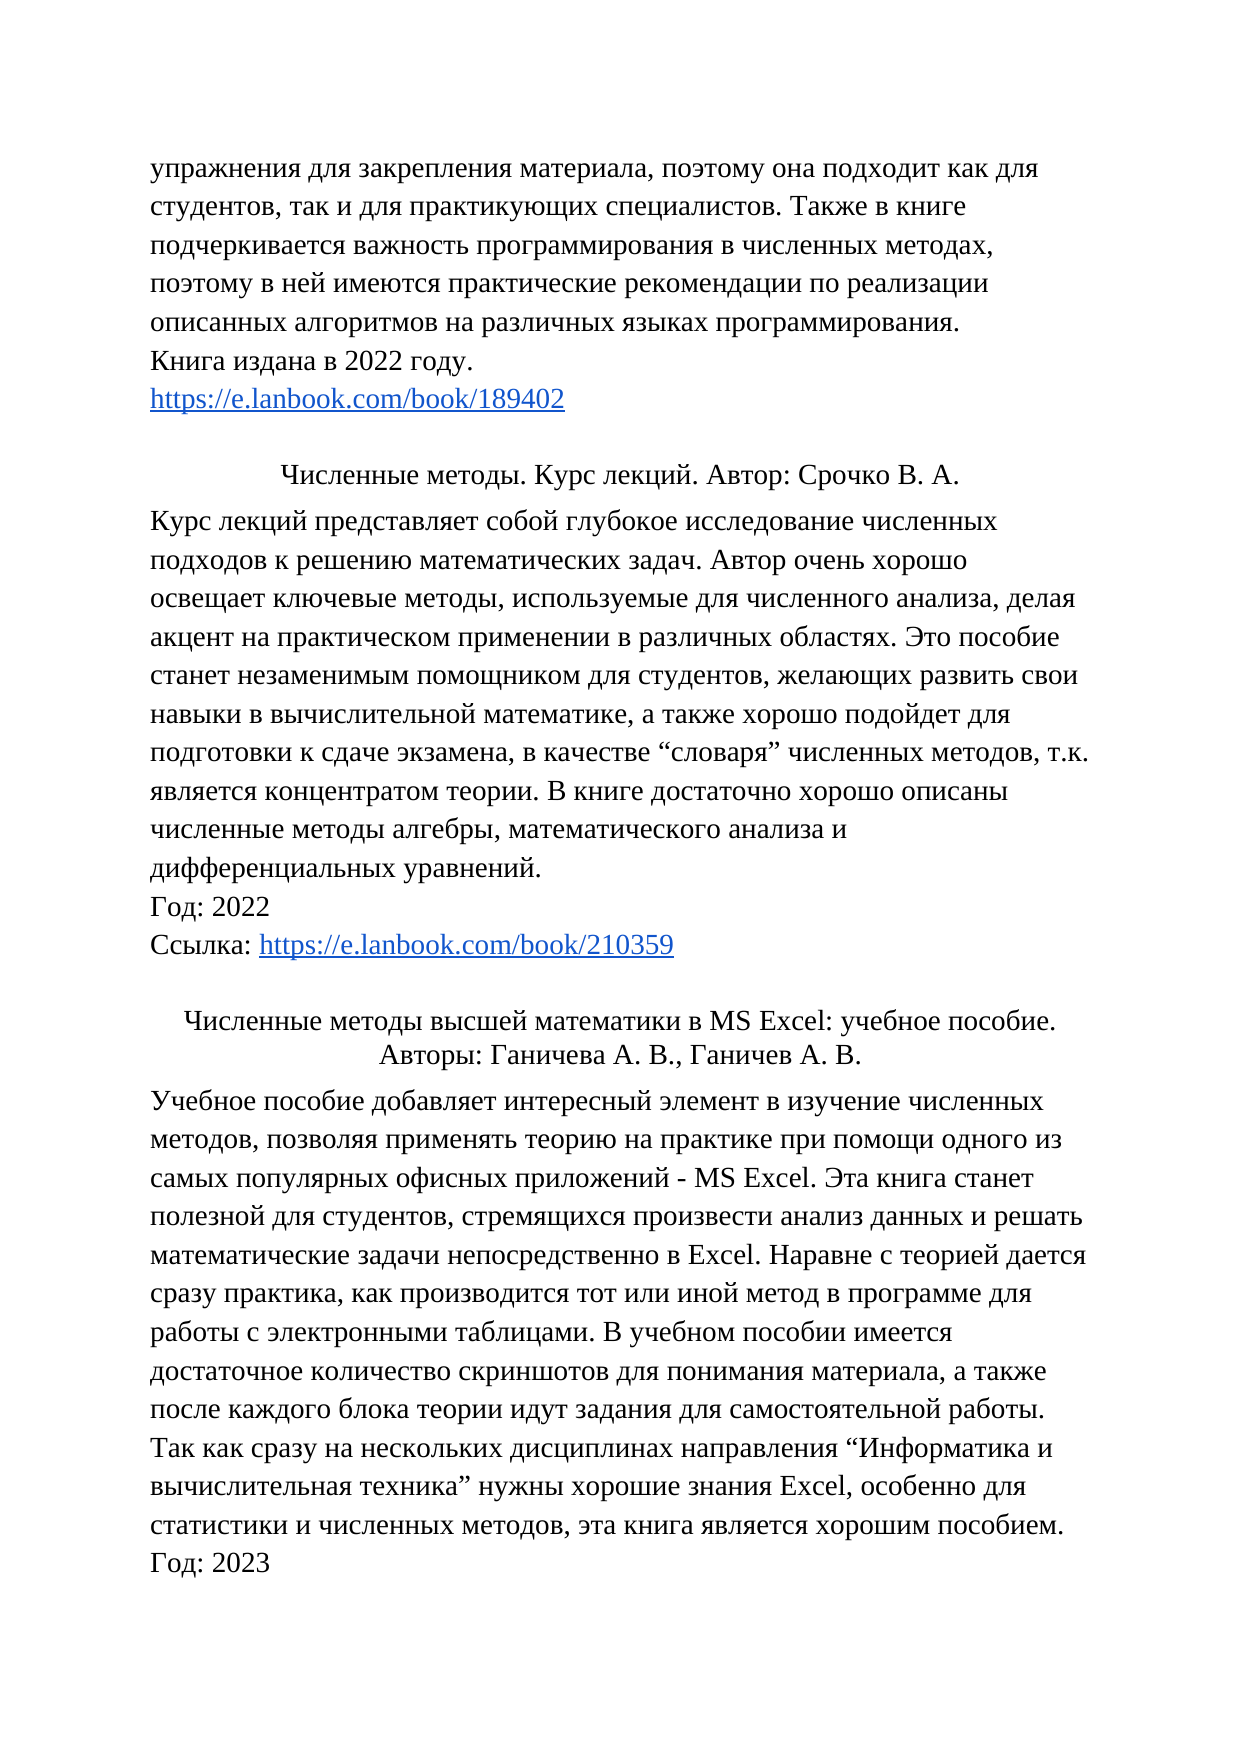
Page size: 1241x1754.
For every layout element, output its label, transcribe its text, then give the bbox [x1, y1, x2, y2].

text Книга издана в 2022 году. [150, 343, 1090, 376]
subtitle Численные методы. Курс лекций. Автор: Срочко В. А. [150, 457, 1090, 491]
text Год: 2022 [150, 889, 1090, 922]
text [150, 150, 1090, 338]
text https://e.lanbook.com/book/189402 [150, 381, 1090, 415]
text Ссылка: https://e.lanbook.com/book/210359 [150, 927, 1090, 961]
text Курс лекций представляет собой глубокое исследование численных подходов к решению математических задач. Автор очень хорошо освещает ключевые методы, используемые для численного анализа, делая акцент на практическом применении в различных областях. Это пособие станет незаменимым помощником для студентов, желающих развить свои навыки в вычислительной математике, а также хорошо подойдет для подготовки к сдаче экзамена, в качестве “словаря” численных методов, т.к. является концентратом теории. В книге достаточно хорошо описаны численные методы алгебры, математического анализа и дифференциальных уравнений. [150, 503, 1090, 884]
text Год: 2023 [150, 1545, 1090, 1579]
subtitle Численные методы высшей математики в MS Excel: учебное пособие. Авторы: Ганичева А. В., Ганичев А. В. [150, 1003, 1090, 1070]
text Учебное пособие добавляет интересный элемент в изучение численных методов, позволяя применять теорию на практике при помощи одного из самых популярных офисных приложений - MS Excel. Эта книга станет полезной для студентов, стремящихся произвести анализ данных и решать математические задачи непосредственно в Excel. Наравне с теорией дается сразу практика, как производится тот или иной метод в программе для работы с электронными таблицами. В учебном пособии имеется достаточное количество скриншотов для понимания материала, а также после каждого блока теории идут задания для самостоятельной работы. Так как сразу на нескольких дисциплинах направления “Информатика и вычислительная техника” нужны хорошие знания Excel, особенно для статистики и численных методов, эта книга является хорошим пособием. [150, 1083, 1090, 1540]
